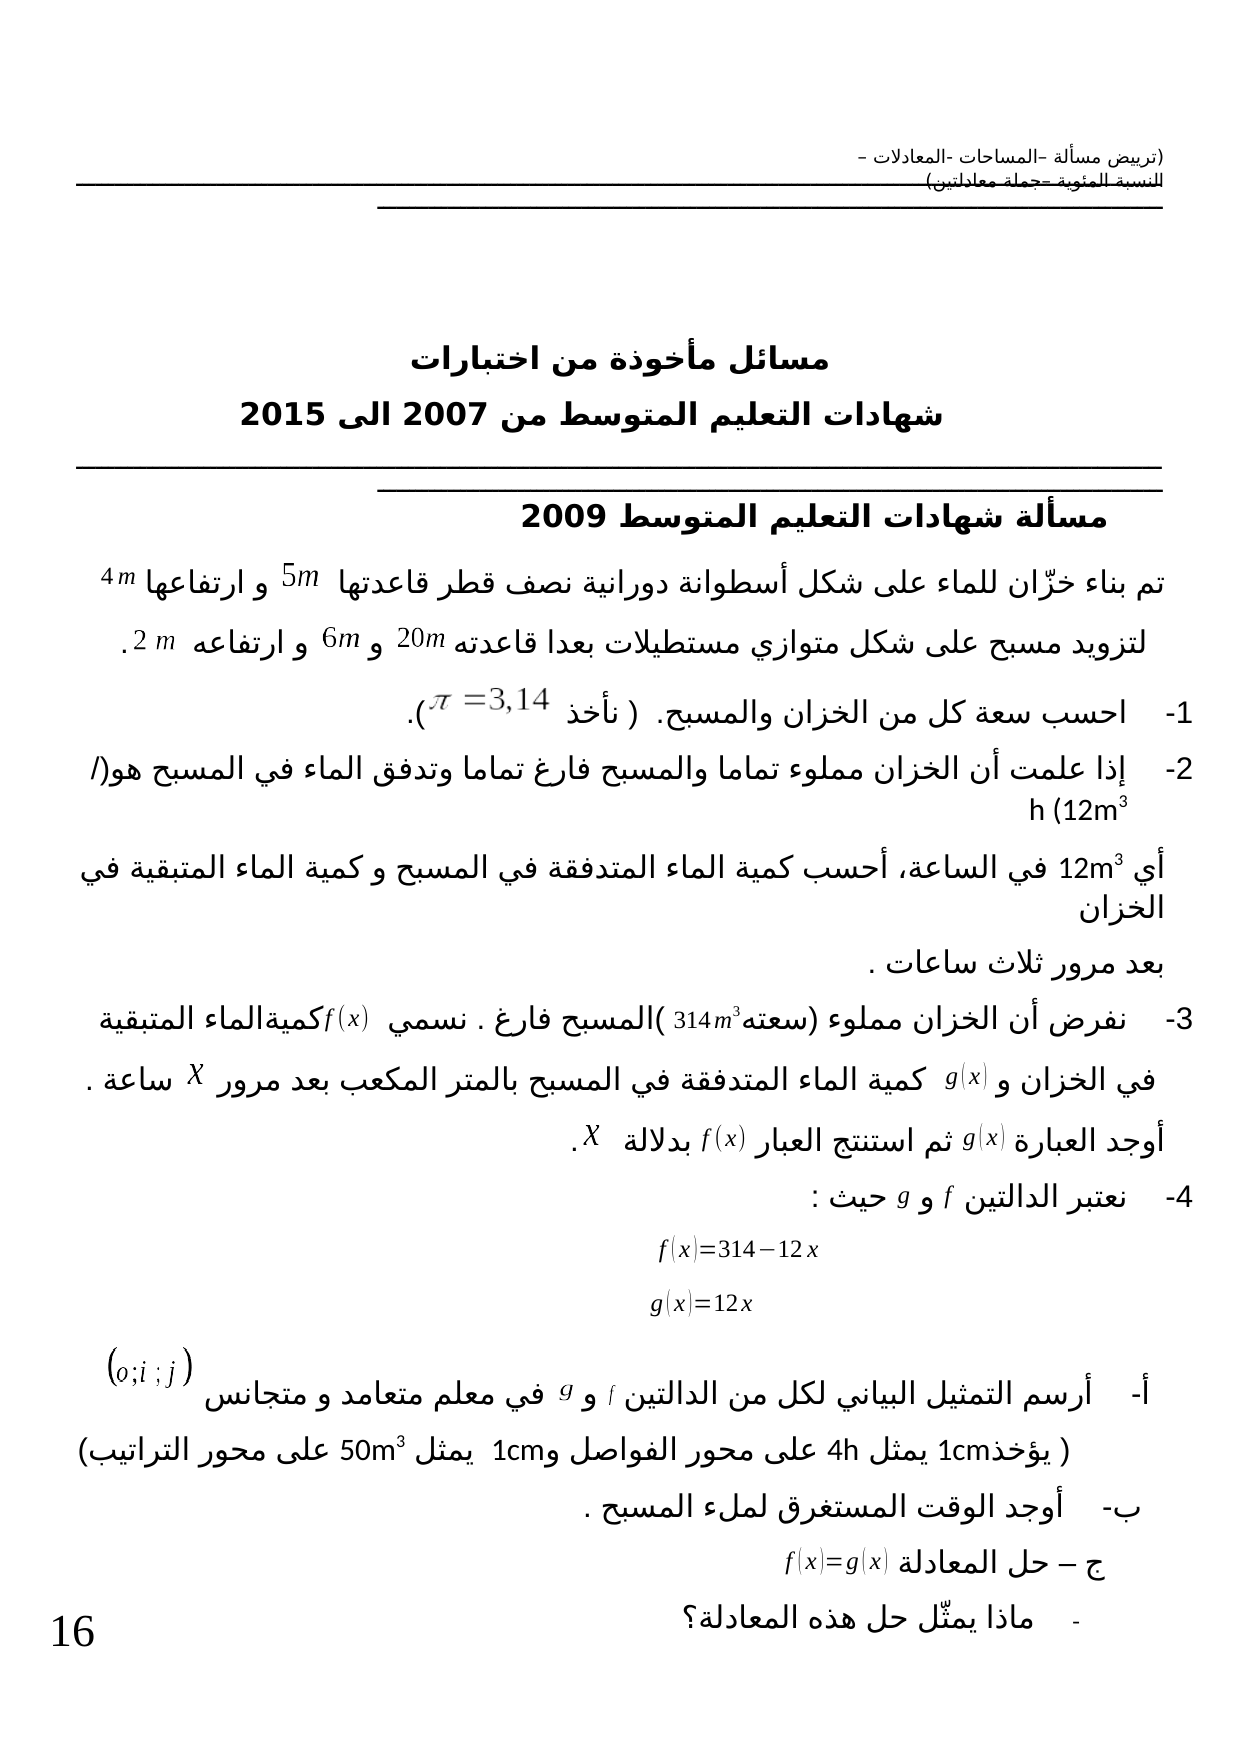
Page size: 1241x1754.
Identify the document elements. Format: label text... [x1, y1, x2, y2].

list نفرض أن الخزان مملوء (سعته )المسبح فارغ . نسمي كميةالماء المتبقية [75, 1000, 1165, 1036]
list نعتبر الدالتين و حيث : [75, 1178, 1165, 1214]
text لتزويد مسبح على شكل متوازي مستطيلات بعدا قاعدته و و ارتفاعه . [75, 619, 1165, 660]
text مسائل مأخوذة من اختبارات [75, 340, 1165, 376]
text أي 12m3 في الساعة، أحسب كمية الماء المتدفقة في المسبح و كمية الماء المتبقية في الخزان [75, 848, 1165, 925]
text ( يؤخذ1cm يمثل 4h على محور الفواصل و1cm يمثل 50m3 على محور التراتيب) [75, 1430, 1079, 1468]
text ـــــــــــــــــــــــــــــــــــــــــــــــــــــــــــــــــــــــــــــــــــــــــــــــــــــــــــــــــــــــــــــــــــــــــــــــــــــــــــــــــــــــــــــــــــــــــــــــــــــــــــــــــــــــــــــــــــــــــــــــــــــــــــــــــــــــــــــــــــــــــــــــــــــ [75, 168, 1165, 213]
list أرسم التمثيل البياني لكل من الدالتين و في معلم متعامد و متجانس [75, 1344, 1131, 1411]
list أوجد الوقت المستغرق لملء المسبح . [75, 1488, 1102, 1524]
text تم بناء خزّان للماء على شكل أسطوانة دورانية نصف قطر قاعدتها و ارتفاعها [75, 554, 1165, 600]
list احسب سعة كل من الخزان والمسبح. ( نأخذ ). [75, 680, 1165, 729]
text أوجد العبارة ثم استنتج العبار بدلالة . [75, 1116, 1165, 1158]
text في الخزان و كمية الماء المتدفقة في المسبح بالمتر المكعب بعد مرور ساعة . [75, 1055, 1165, 1097]
text ـــــــــــــــــــــــــــــــــــــــــــــــــــــــــــــــــــــــــــــــــــــــــــــــــــــــــــــــــــــــــــــــــــــــــــــــــــــــــــــــــــــــــــــــــــــــــــــــــــــــــــــــــــــــــــــــــــــــــــــــــــــــــــــــــــــــــــــــــــــــــــــــــــــ [75, 452, 1165, 497]
list ماذا يمثّل حل هذه المعادلة؟ [75, 1599, 1072, 1635]
text شهادات التعليم المتوسط من 2007 الى 2015 [75, 396, 1109, 432]
text بعد مرور ثلاث ساعات . [75, 944, 1165, 980]
text مسألة شهادات التعليم المتوسط 2009 [75, 498, 1109, 534]
list إذا علمت أن الخزان مملوء تماما والمسبح فارغ تماما وتدفق الماء في المسبح هو(/h (12m3 [75, 749, 1165, 828]
text ج – حل المعادلة [75, 1544, 1131, 1579]
